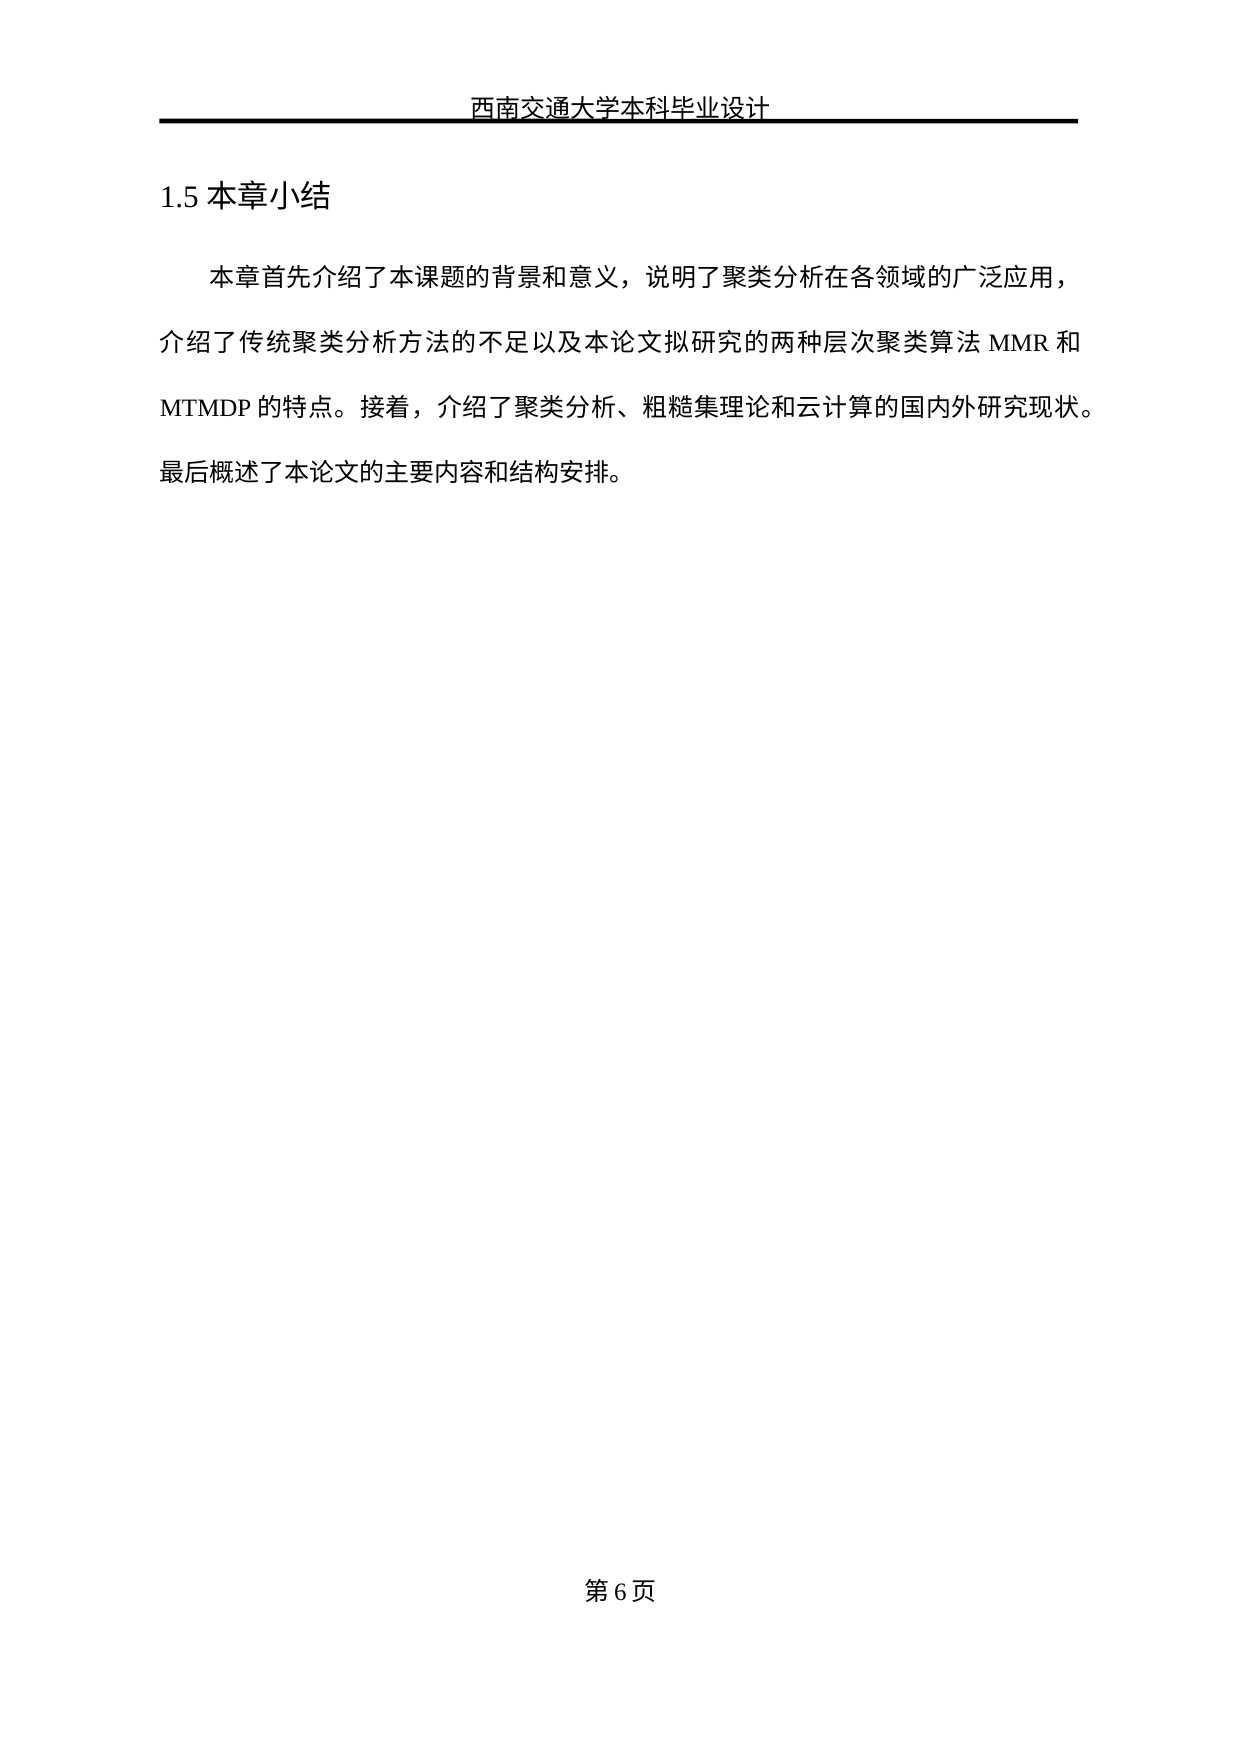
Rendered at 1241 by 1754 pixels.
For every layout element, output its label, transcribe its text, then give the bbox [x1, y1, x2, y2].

text 本章首先介绍了本课题的背景和意义，说明了聚类分析在各领域的广泛应用，介绍了传统聚类分析方法的不足以及本论文拟研究的两种层次聚类算法MMR和MTMDP的特点。接着，介绍了聚类分析、粗糙集理论和云计算的国内外研究现状。最后概述了本论文的主要内容和结构安排。 [159, 243, 1081, 503]
subtitle 1.5 本章小结 [159, 162, 1081, 227]
